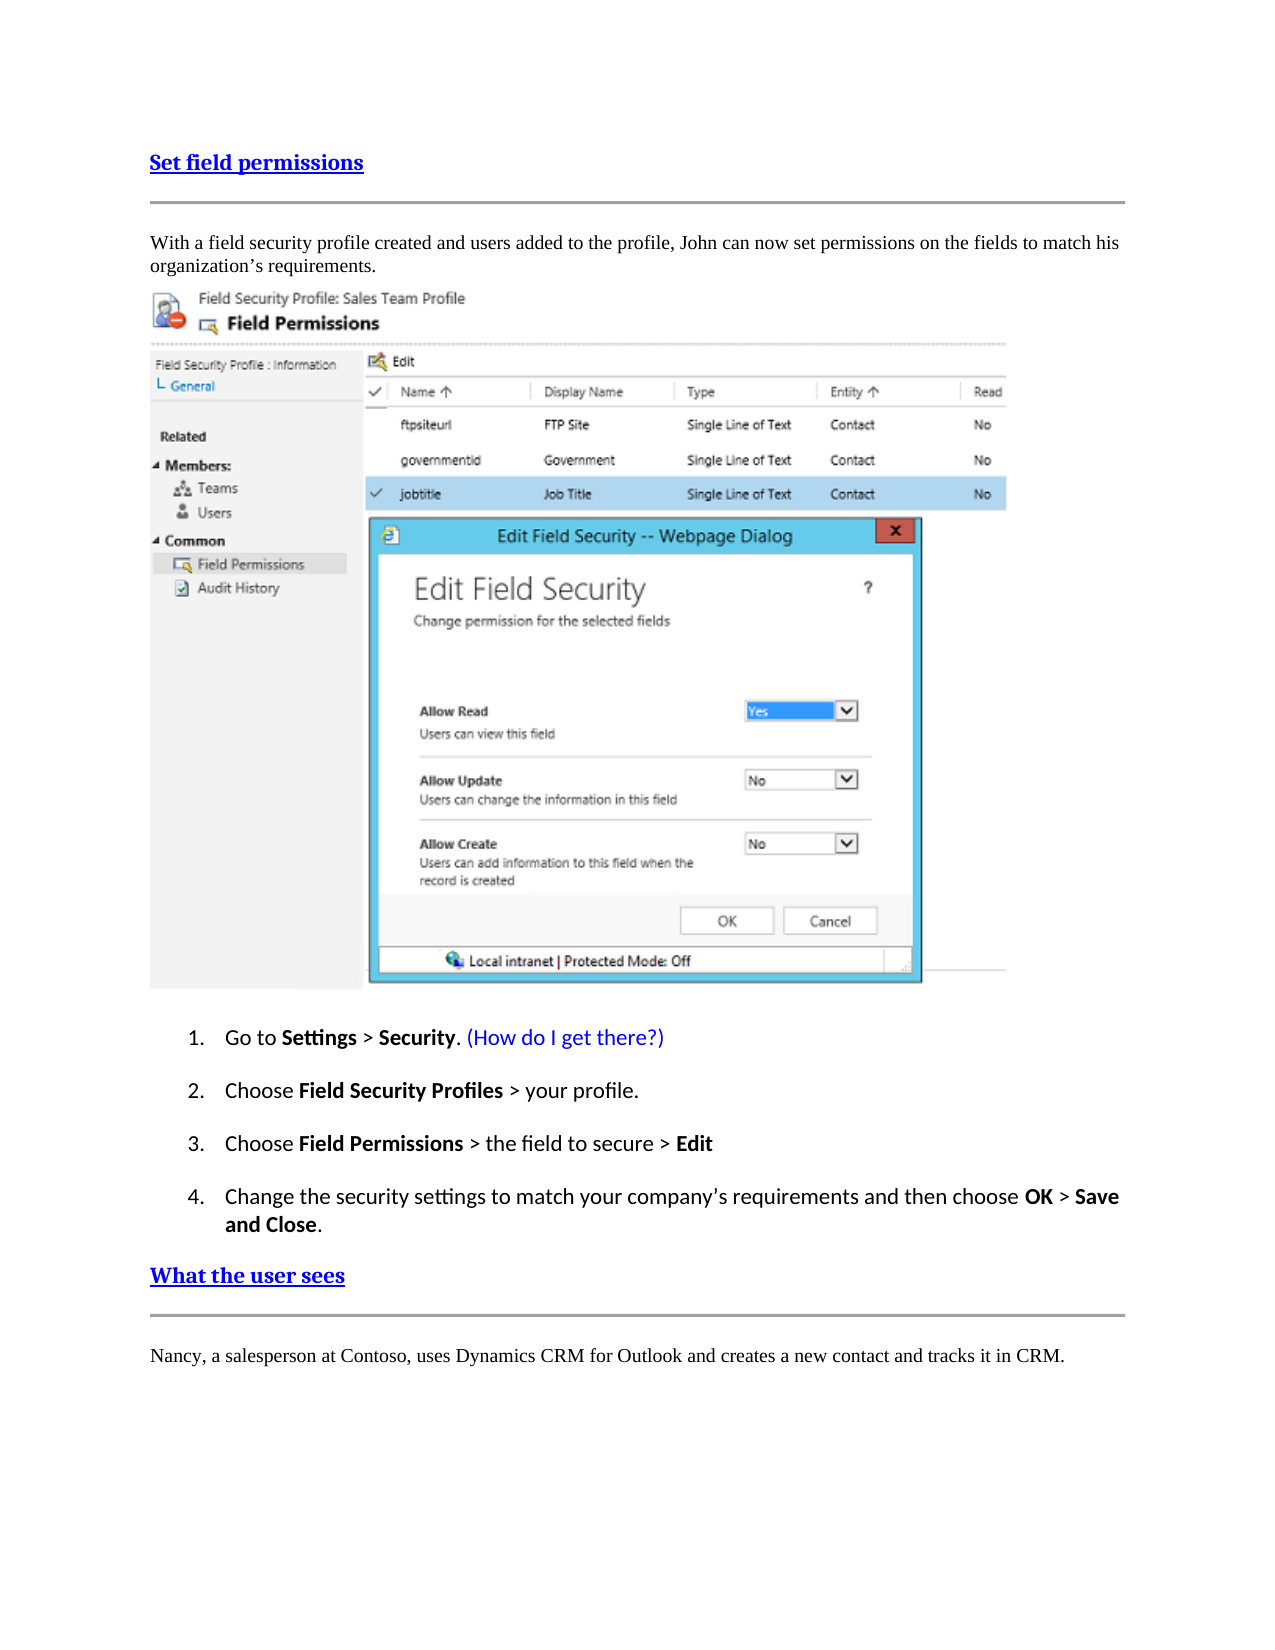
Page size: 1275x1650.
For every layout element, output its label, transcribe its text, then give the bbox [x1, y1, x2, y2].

list Go to Settings > Security. (How do I get there?) [187, 1023, 1125, 1051]
subtitle Set field permissions [150, 150, 1125, 176]
list Choose Field Security Profiles > your profile. [187, 1076, 1125, 1104]
list Change the security settings to match your company’s requirements and then choose OK > Save and Close. [187, 1182, 1125, 1238]
picture [150, 291, 1007, 990]
text Nancy, a salesperson at Contoso, uses Dynamics CRM for Outlook and creates a new contact and tracks it in CRM. [150, 1344, 1125, 1367]
list Choose Field Permissions > the field to secure > Edit [187, 1129, 1125, 1157]
subtitle What the user sees [150, 1263, 1125, 1289]
text With a field security profile created and users added to the profile, John can now set permissions on the fields to match his organization’s requirements. [150, 231, 1125, 277]
